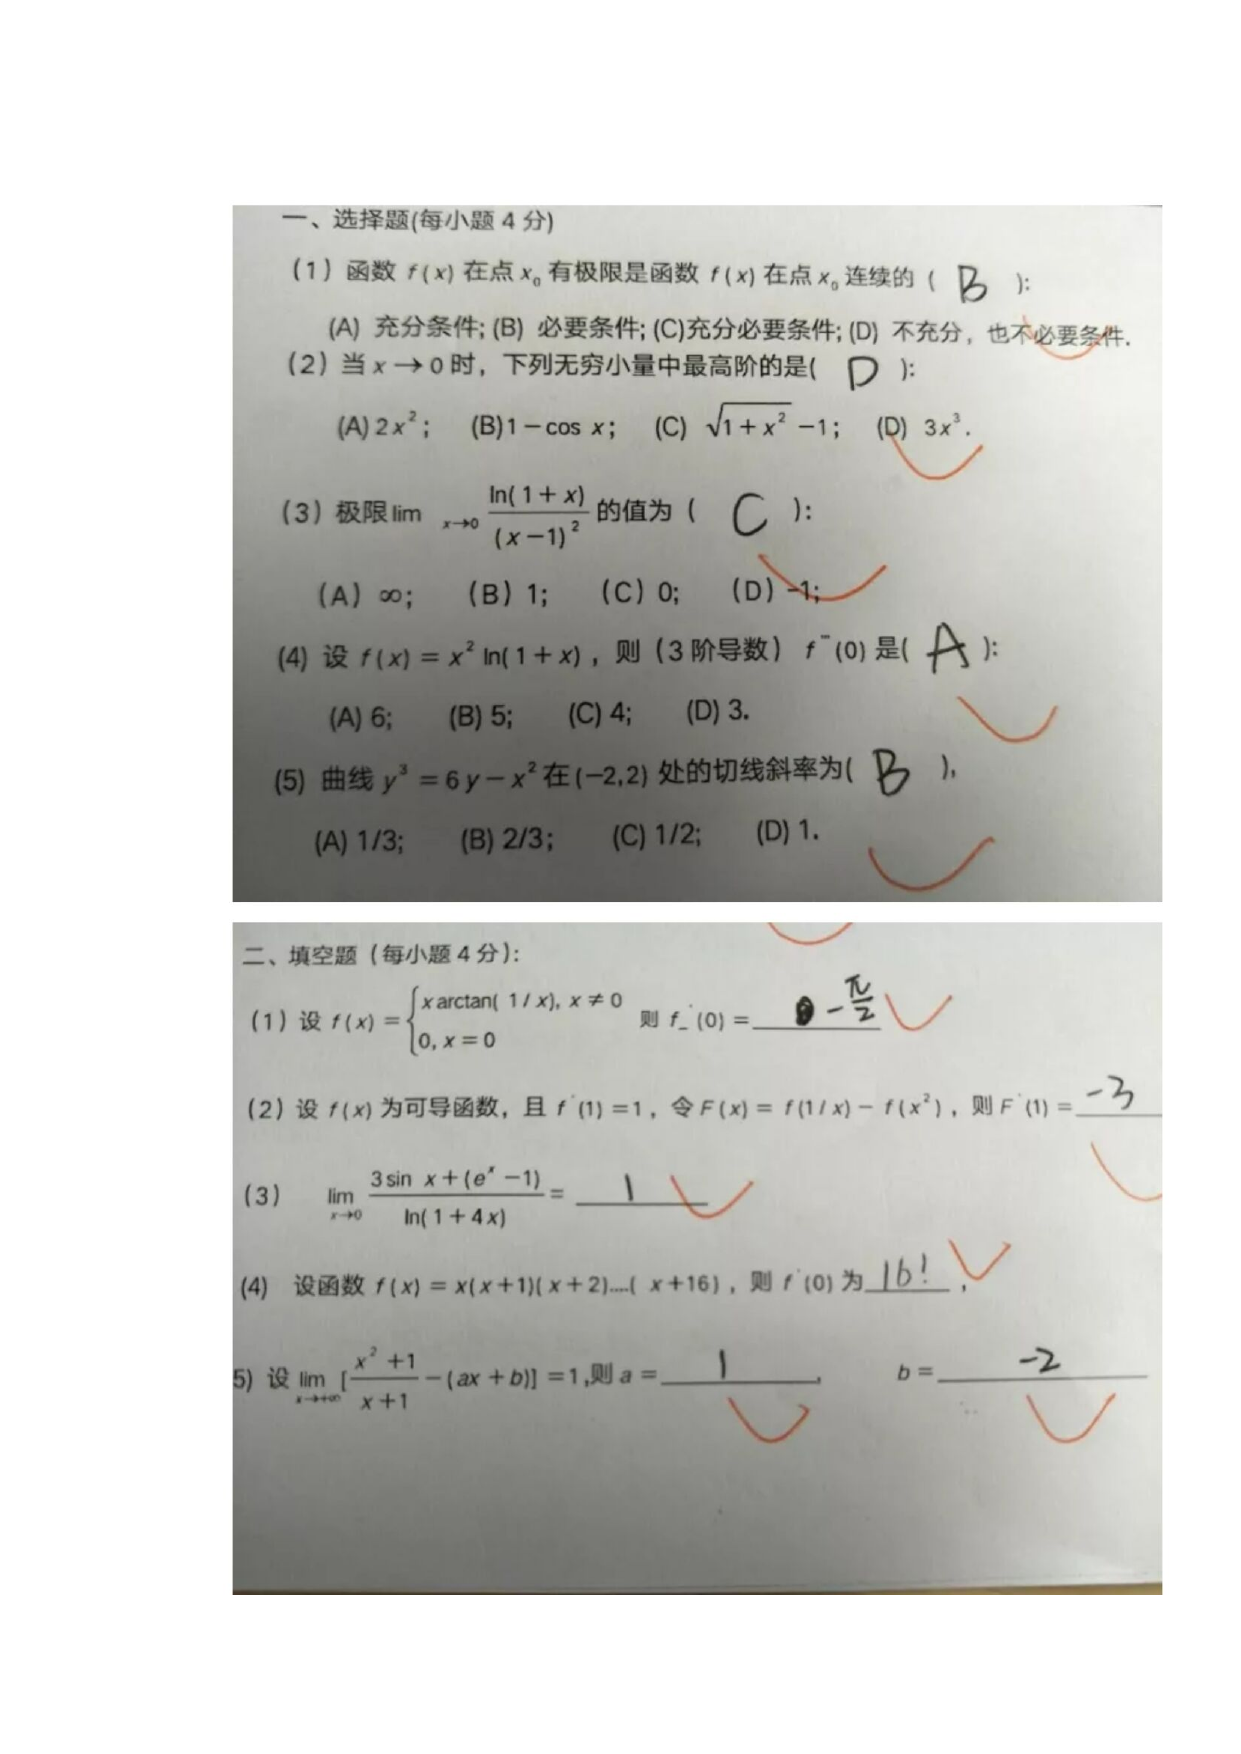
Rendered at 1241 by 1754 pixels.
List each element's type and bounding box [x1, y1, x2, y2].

picture [187, 158, 1207, 1595]
